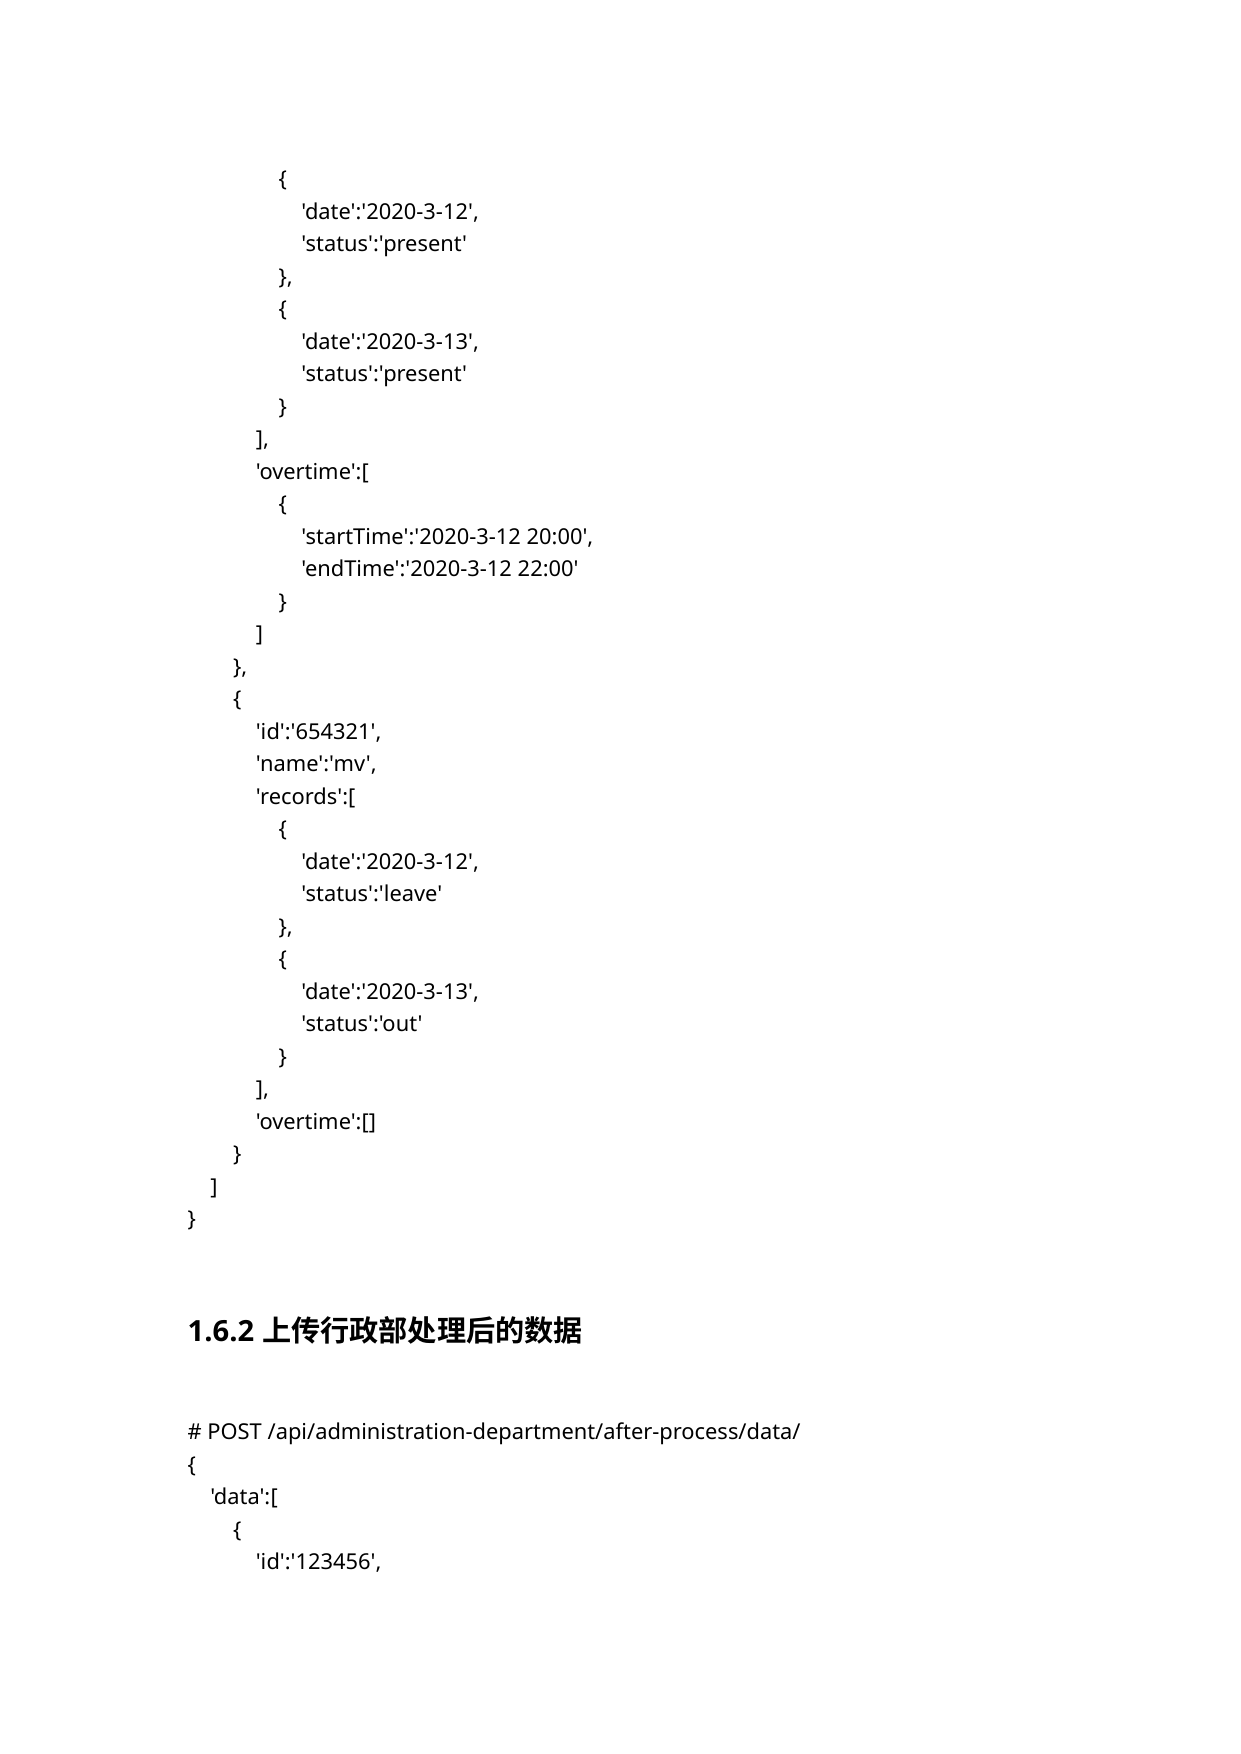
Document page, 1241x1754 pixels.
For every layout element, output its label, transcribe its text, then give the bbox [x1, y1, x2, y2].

text { [187, 942, 1053, 974]
text 'date':'2020-3-12', [187, 194, 1053, 227]
text # POST /api/administration-department/after-process/data/ [187, 1415, 1053, 1447]
text 'date':'2020-3-12', [187, 844, 1053, 877]
text 'overtime':[ [187, 454, 1053, 487]
text ], [187, 422, 1053, 454]
text }, [187, 909, 1053, 942]
text { [187, 1512, 1053, 1545]
text } [187, 1137, 1053, 1169]
text { [187, 682, 1053, 714]
text { [187, 292, 1053, 324]
subtitle 1.6.2 上传行政部处理后的数据 [187, 1296, 1053, 1361]
text { [187, 487, 1053, 519]
text } [187, 389, 1053, 422]
text 'records':[ [187, 779, 1053, 812]
text }, [187, 649, 1053, 682]
text { [187, 812, 1053, 844]
text ] [187, 617, 1053, 649]
text }, [187, 259, 1053, 292]
text { [187, 162, 1053, 194]
text 'id':'654321', [187, 714, 1053, 747]
text 'id':'123456', [187, 1545, 1053, 1577]
text 'name':'mv', [187, 747, 1053, 779]
text 'endTime':'2020-3-12 22:00' [187, 552, 1053, 584]
text 'status':'out' [187, 1007, 1053, 1039]
text } [187, 1202, 1053, 1234]
text ] [187, 1169, 1053, 1202]
text ], [187, 1072, 1053, 1104]
text 'overtime':[] [187, 1104, 1053, 1137]
text 'status':'present' [187, 357, 1053, 389]
text 'status':'present' [187, 227, 1053, 259]
text 'status':'leave' [187, 877, 1053, 909]
text 'data':[ [187, 1480, 1053, 1512]
text { [187, 1447, 1053, 1480]
text } [187, 1039, 1053, 1072]
text } [187, 584, 1053, 617]
text 'date':'2020-3-13', [187, 324, 1053, 357]
text 'date':'2020-3-13', [187, 974, 1053, 1007]
text 'startTime':'2020-3-12 20:00', [187, 519, 1053, 552]
